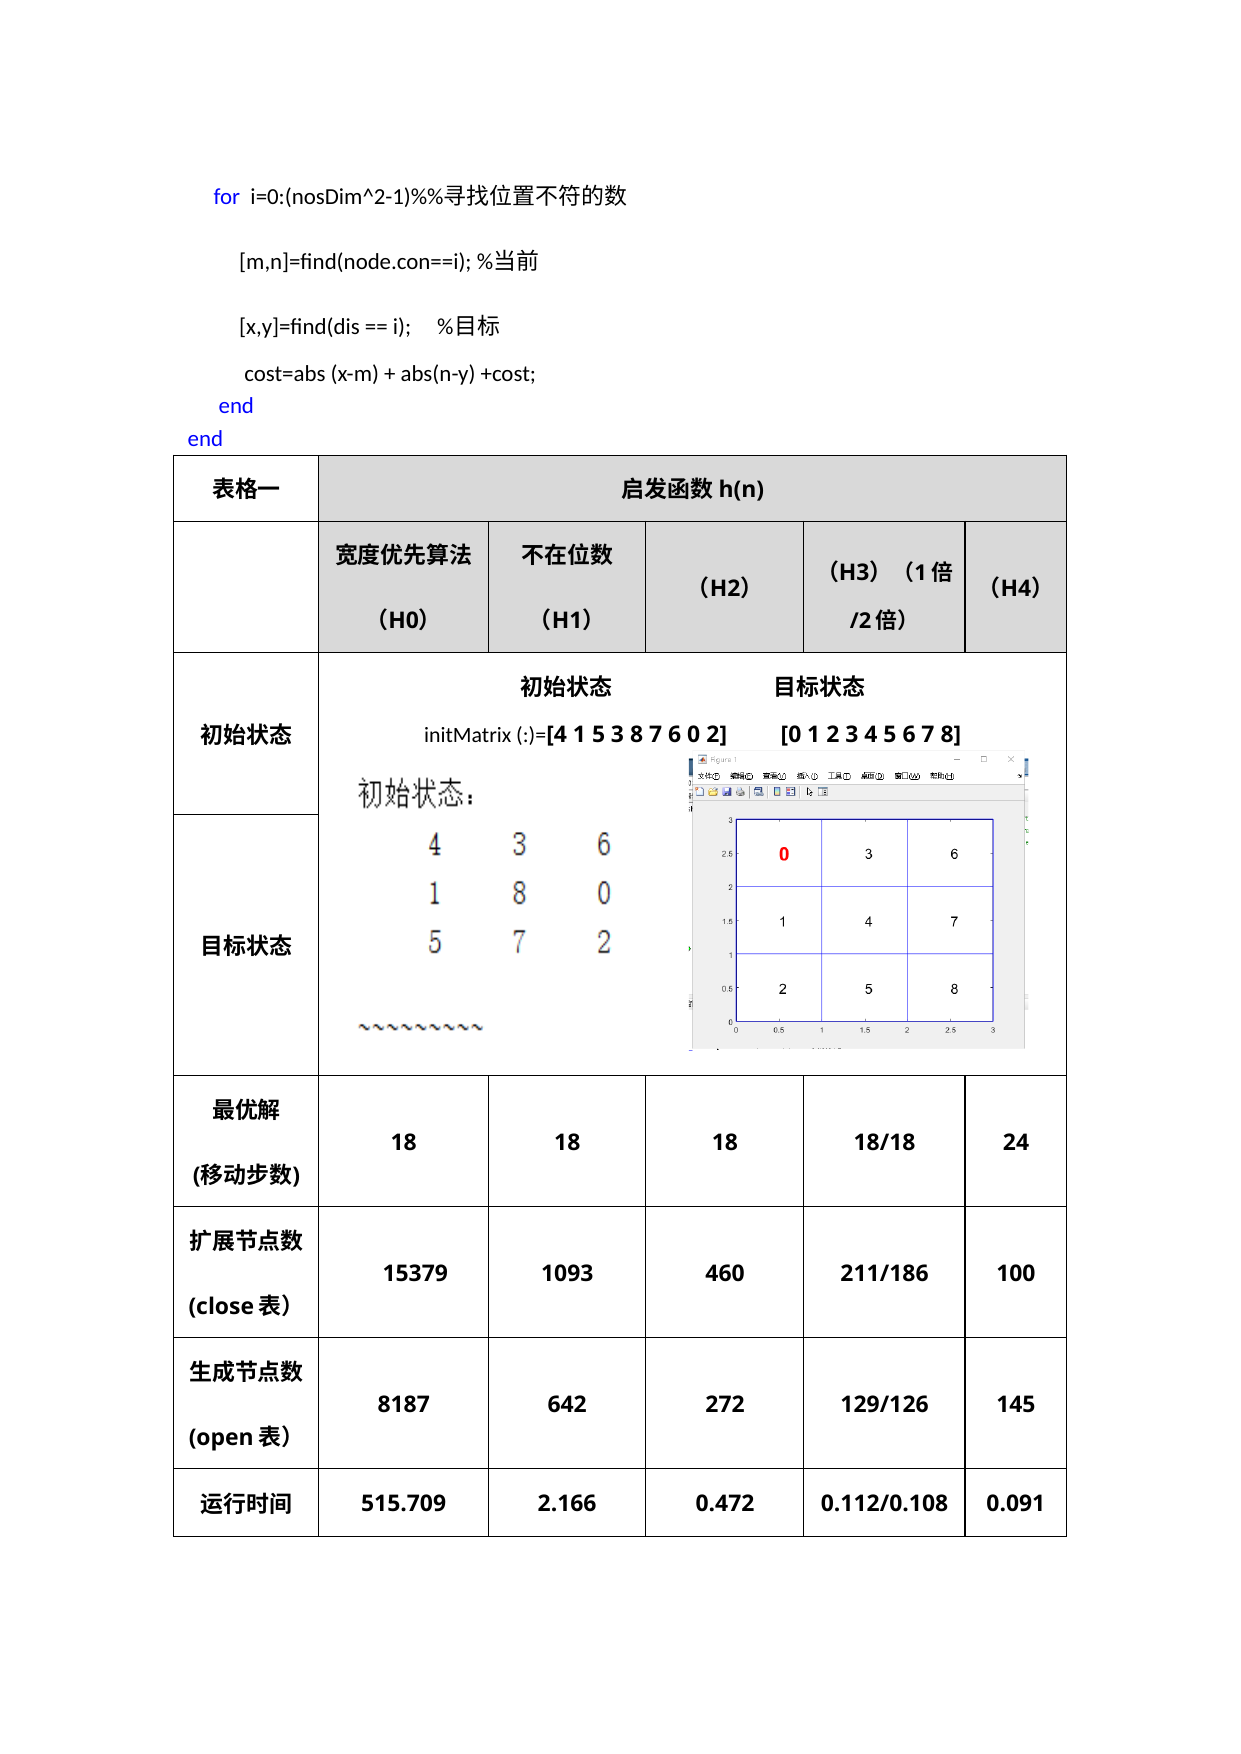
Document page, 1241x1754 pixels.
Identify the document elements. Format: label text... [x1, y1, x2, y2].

table_cell 460 [646, 1207, 803, 1337]
list [x,y]=find(dis == i); %目标 [187, 292, 1053, 357]
table_cell 18 [489, 1076, 645, 1206]
table_cell 初始状态 [174, 653, 318, 814]
table_cell 宽度优先算法（H0） [319, 522, 488, 652]
list end [187, 422, 1053, 454]
table_cell 515.709 [319, 1469, 488, 1536]
picture [356, 767, 660, 1053]
table_cell 生成节点数 (open表） [174, 1338, 318, 1468]
table_cell 目标状态 [174, 815, 318, 1075]
table_cell 初始状态 目标状态 initMatrix (:)=[4 1 5 3 8 7 6 0 2] [0 1 2 3 4 5 6 7 8] [319, 653, 1066, 1075]
table_cell 2.166 [489, 1469, 645, 1536]
table_cell （H4） [966, 522, 1066, 652]
table_cell 18 [319, 1076, 488, 1206]
table_cell 642 [489, 1338, 645, 1468]
table_cell 最优解 (移动步数) [174, 1076, 318, 1206]
table_cell 18/18 [804, 1076, 964, 1206]
table_cell 1093 [489, 1207, 645, 1337]
table_cell 211/186 [804, 1207, 964, 1337]
table_cell （H3）（1倍/2倍） [804, 522, 964, 652]
list [m,n]=find(node.con==i); %当前 [187, 227, 1053, 292]
table_cell 运行时间（秒） [174, 1469, 318, 1536]
table_cell 100 [966, 1207, 1066, 1337]
table_header 启发函数 h(n) [319, 456, 1066, 521]
list end [187, 389, 1053, 422]
table_cell 不在位数 （H1） [489, 522, 645, 652]
table_cell 18 [646, 1076, 803, 1206]
list for i=0:(nosDim^2-1)%%寻找位置不符的数 [187, 162, 1053, 227]
picture [688, 750, 1029, 1053]
table_cell 24 [966, 1076, 1066, 1206]
table_cell [174, 522, 318, 652]
table_cell 145 [966, 1338, 1066, 1468]
table_cell （H2） [646, 522, 803, 652]
table_header 表格一 [174, 456, 318, 521]
table_cell 8187 [319, 1338, 488, 1468]
list cost=abs (x-m) + abs(n-y) +cost; [187, 357, 1053, 389]
table_cell 272 [646, 1338, 803, 1468]
table_cell 扩展节点数 (close表） [174, 1207, 318, 1337]
table_cell 15379 [319, 1207, 488, 1337]
table_cell 129/126 [804, 1338, 964, 1468]
table_cell 0.091 [966, 1469, 1066, 1536]
table_cell 0.112/0.108 [804, 1469, 964, 1536]
table_cell 0.472 [646, 1469, 803, 1536]
